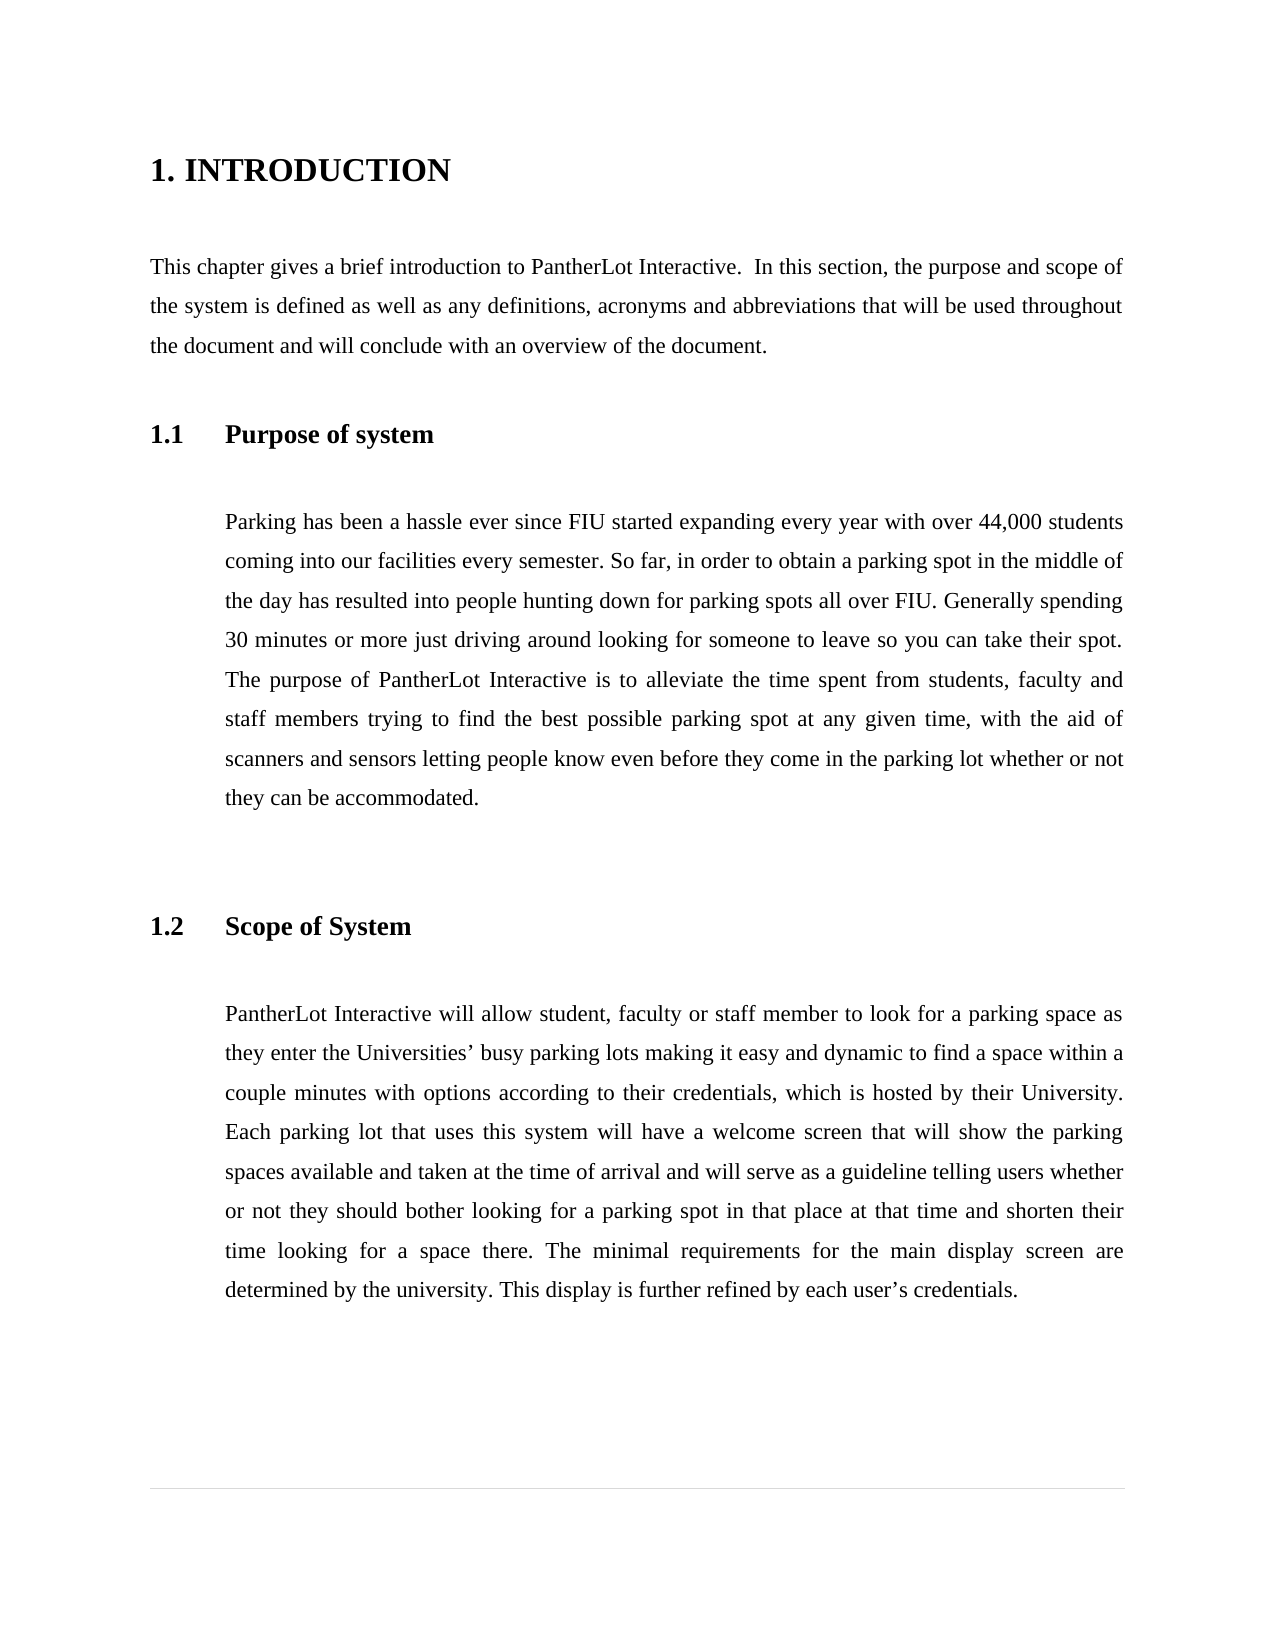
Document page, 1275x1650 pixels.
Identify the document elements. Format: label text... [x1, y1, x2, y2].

text 1.2 Scope of System [150, 910, 1125, 941]
text Parking has been a hassle ever since FIU started expanding every year with over 44,000 students coming into our facilities every semester. So far, in order to obtain a parking spot in the middle of the day has resulted into people hunting down for parking spots all over FIU. Generally spending 30 minutes or more just driving around looking for someone to leave so you can take their spot. The purpose of PantherLot Interactive is to alleviate the time spent from students, faculty and staff members trying to find the best possible parking spot at any given time, with the aid of scanners and sensors letting people know even before they come in the parking lot whether or not they can be accommodated. [225, 508, 1125, 811]
text 1.1 Purpose of system [150, 418, 1125, 449]
text This chapter gives a brief introduction to PantherLot Interactive. In this section, the purpose and scope of the system is defined as well as any definitions, acronyms and abbreviations that will be used throughout the document and will conclude with an overview of the document. [150, 253, 1125, 358]
text PantherLot Interactive will allow student, faculty or staff member to look for a parking space as they enter the Universities’ busy parking lots making it easy and dynamic to find a space within a couple minutes with options according to their credentials, which is hosted by their University. Each parking lot that uses this system will have a welcome screen that will show the parking spaces available and taken at the time of arrival and will serve as a guideline telling users whether or not they should bother looking for a parking spot in that place at that time and shorten their time looking for a space there. The minimal requirements for the main display screen are determined by the university. This display is further refined by each user’s credentials. [225, 1000, 1125, 1302]
text 1. INTRODUCTION [150, 150, 1125, 188]
